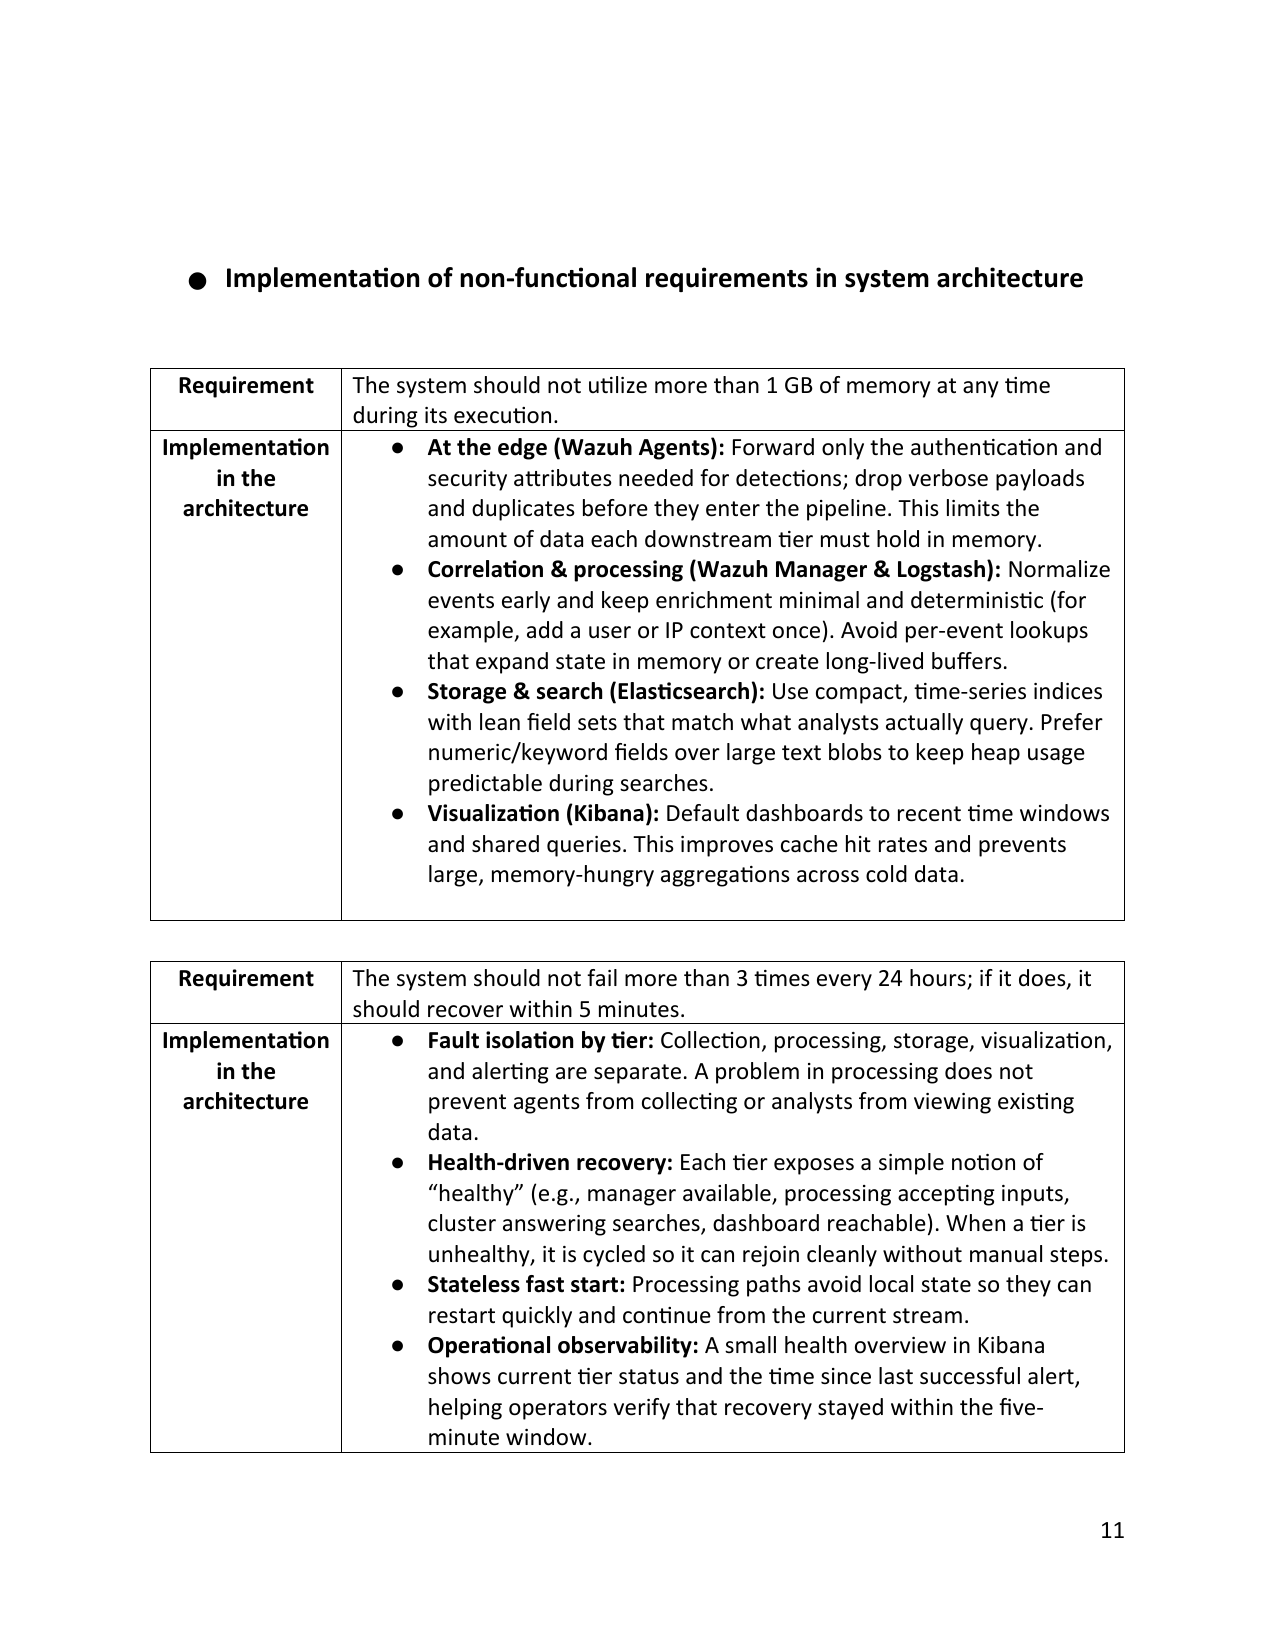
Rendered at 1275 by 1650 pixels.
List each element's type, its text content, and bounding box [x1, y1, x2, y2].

list Implementation of non-functional requirements in system architecture [187, 253, 1125, 300]
table_header The system should not utilize more than 1 GB of memory at any time during its execution. [342, 369, 1124, 430]
table_header The system should not fail more than 3 times every 24 hours; if it does, it should recover within 5 minutes. [342, 962, 1124, 1023]
table_cell Implementation in the architecture [151, 1024, 341, 1452]
table_cell Implementation in the architecture [151, 431, 341, 919]
table_header Requirement [151, 962, 341, 1023]
table_header Requirement [151, 369, 341, 430]
